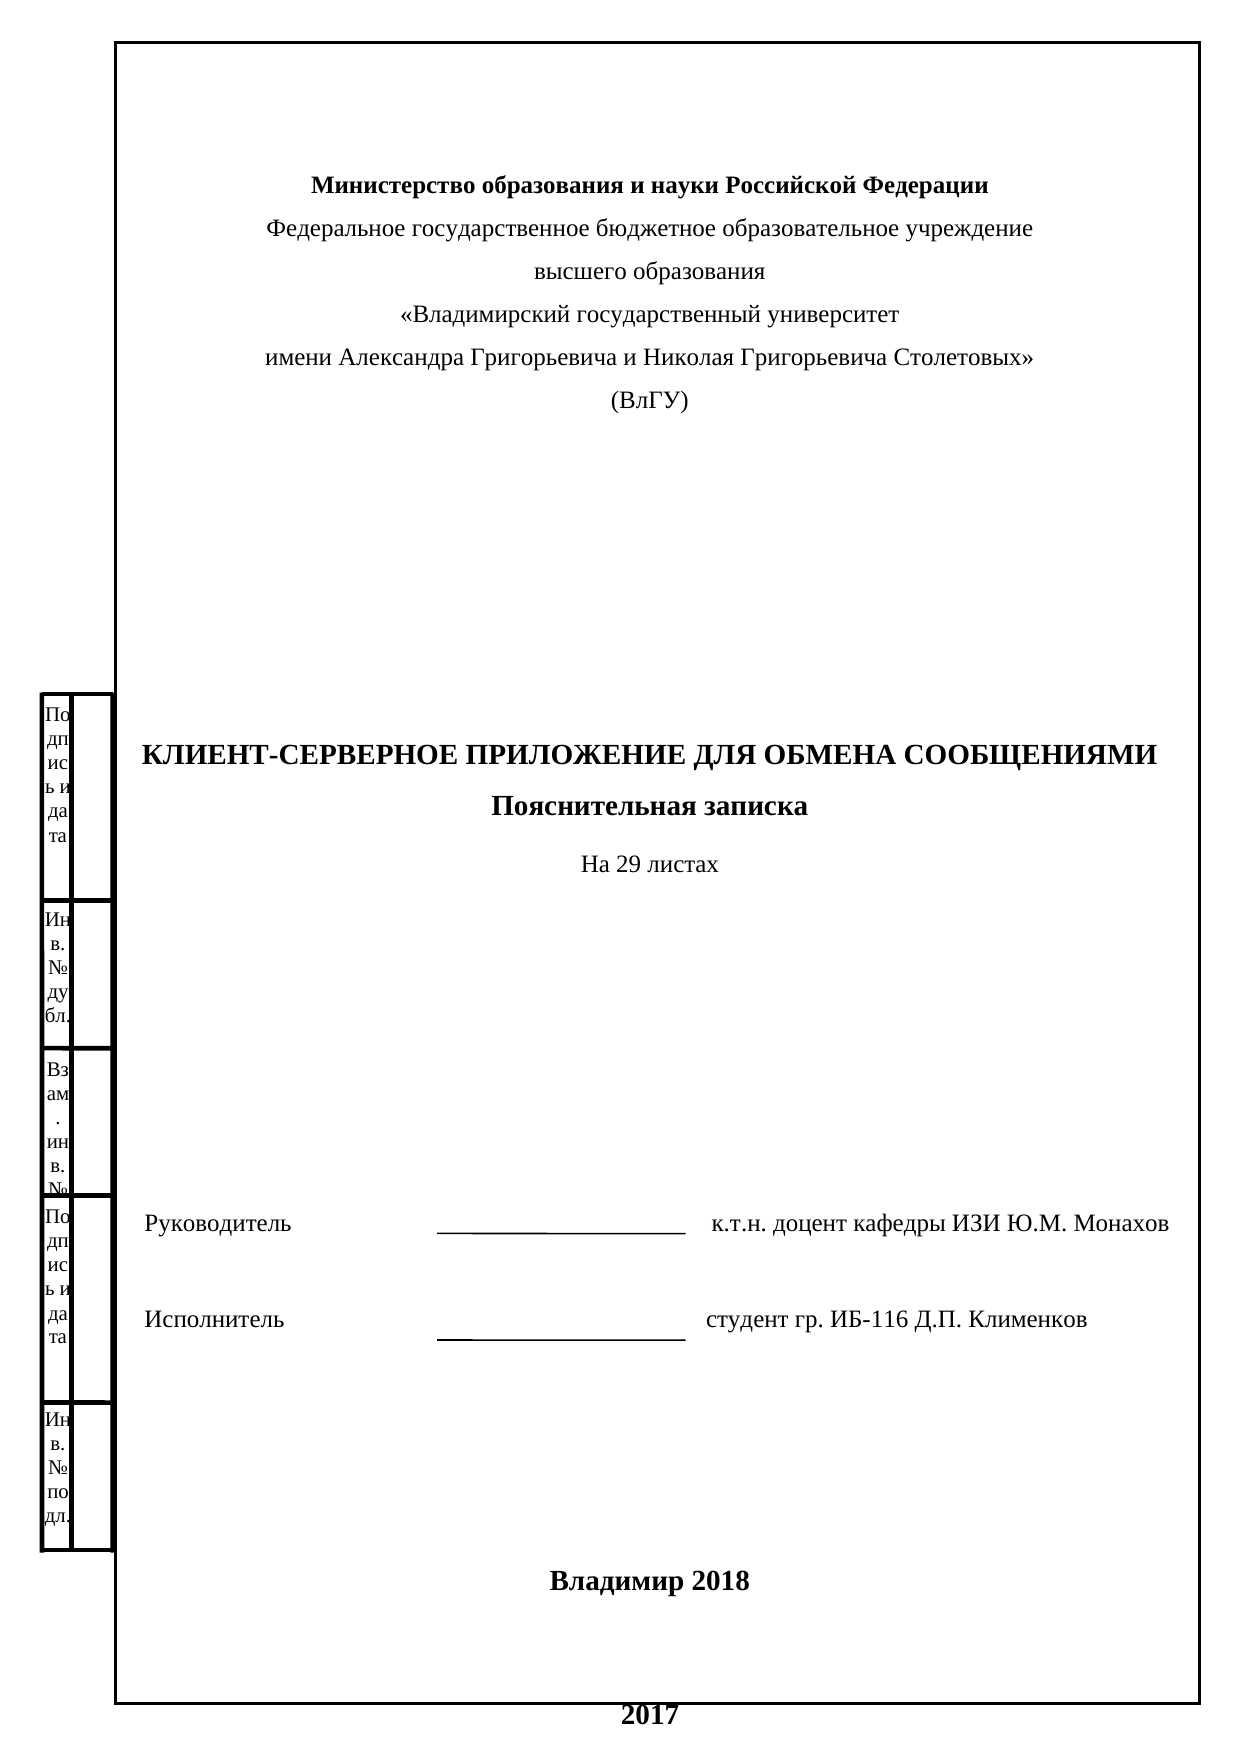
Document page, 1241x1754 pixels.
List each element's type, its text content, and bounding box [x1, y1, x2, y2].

text (ВлГУ) [118, 385, 1181, 414]
text «Владимирский государственный университет [118, 299, 1181, 328]
text Пояснительная записка [118, 788, 1181, 821]
text Министерство образования и науки Российской Федерации [118, 170, 1181, 198]
text высшего образования [118, 256, 1181, 285]
text Клиент-серверное приложение для обмена сообщениями [118, 737, 1181, 771]
text имени Александра Григорьевича и Николая Григорьевича Столетовых» [118, 342, 1181, 371]
text Федеральное государственное бюджетное образовательное учреждение [118, 213, 1181, 242]
